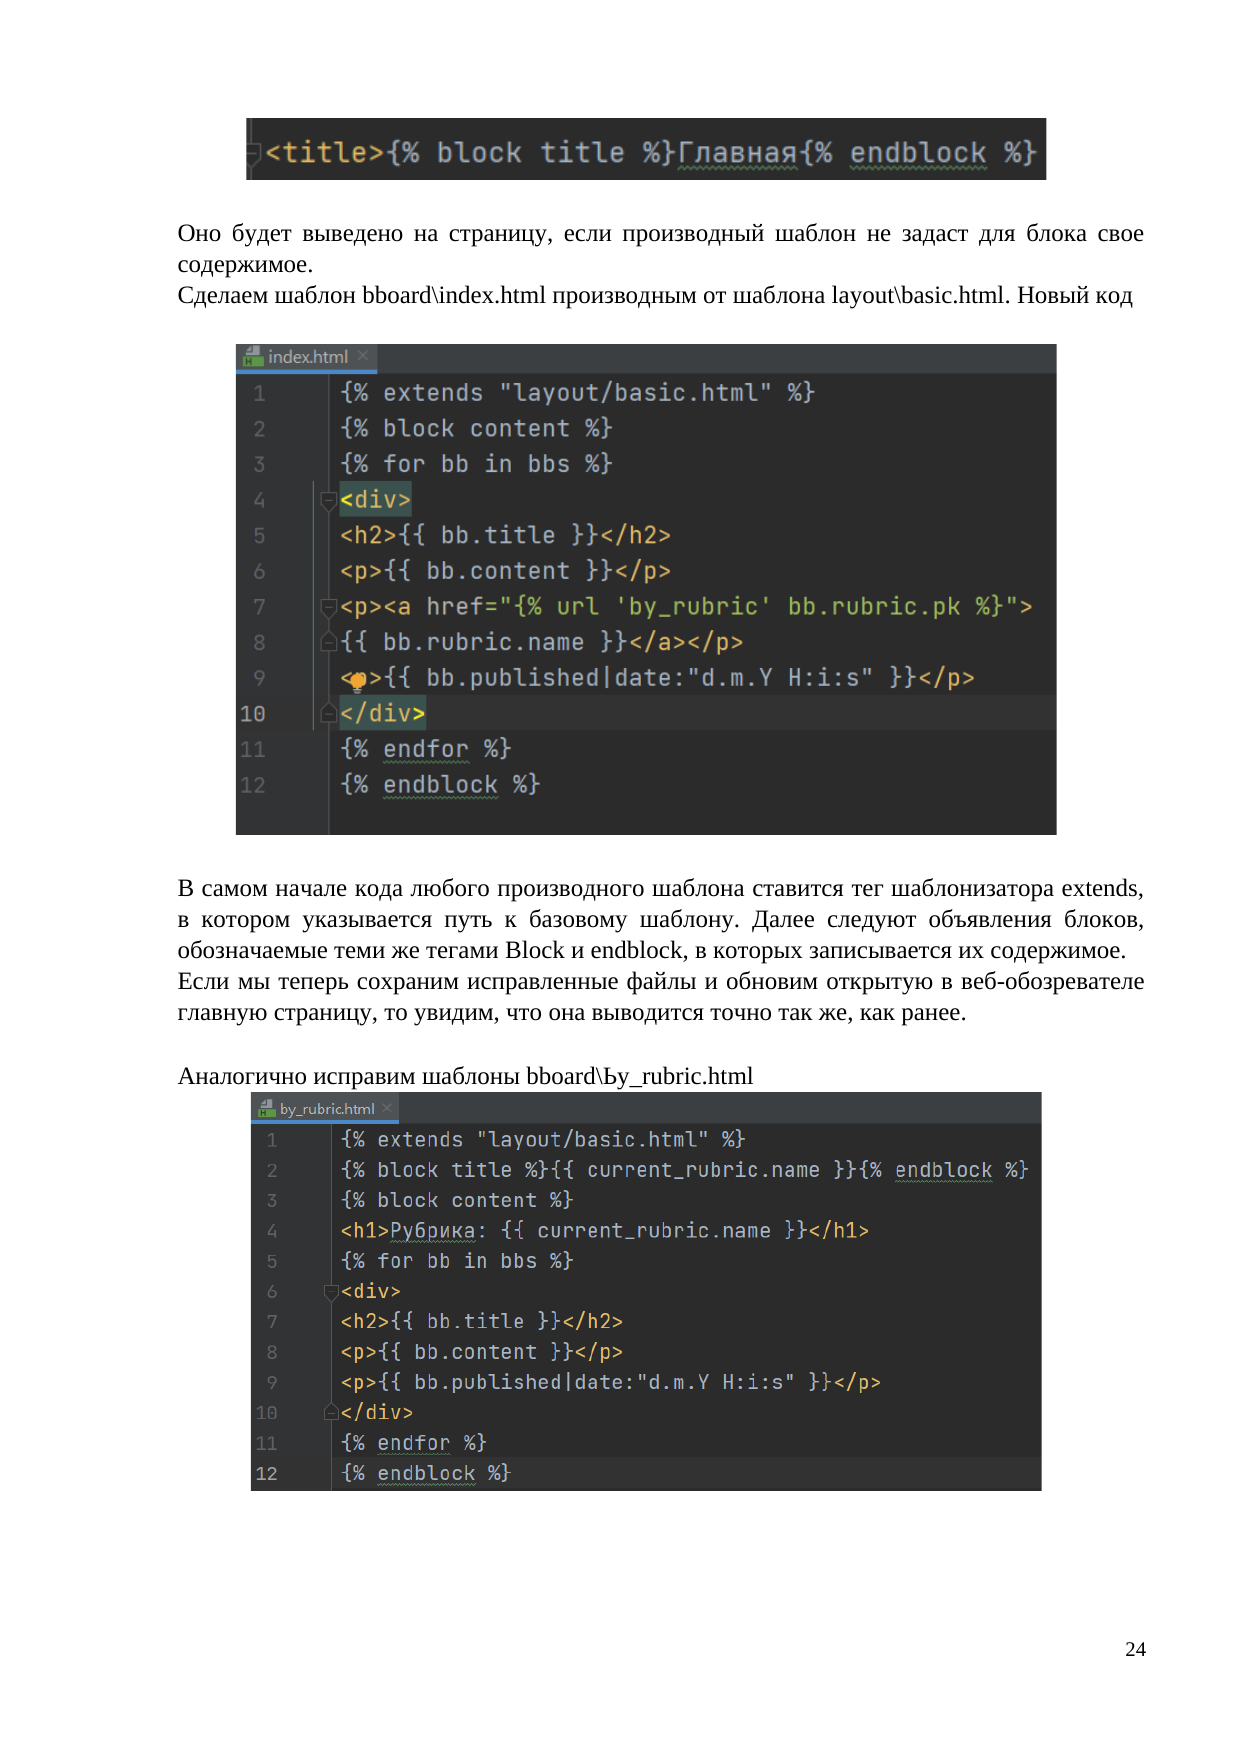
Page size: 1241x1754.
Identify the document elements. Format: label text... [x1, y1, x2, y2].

text В самом начале кода любого производного шаблона ставится тег шаблонизатора extends, в котором указывается путь к базовому шаблону. Далее следуют объявления блоков, обозначаемые теми же тегами Blосk и endblock, в которых записывается их содержимое. [177, 873, 1146, 964]
text Если мы теперь сохраним исправленные файлы и обновим открытую в веб-обозревателе главную страницу, то увидим, что она выводится точно так же, как ранее. [177, 966, 1146, 1026]
picture [235, 344, 1057, 835]
text Оно будет выведено на страницу, если производный шаблон не задаст для блока свое содержимое. [177, 218, 1146, 278]
text Сделаем шаблон bboard\index.html производным от шаблона layout\basic.html. Новый код [177, 280, 1146, 309]
picture [250, 1092, 1042, 1491]
text Аналогично исправим шаблоны bboard\Ьy_rubric.html [177, 1061, 1146, 1090]
picture [246, 118, 1047, 180]
